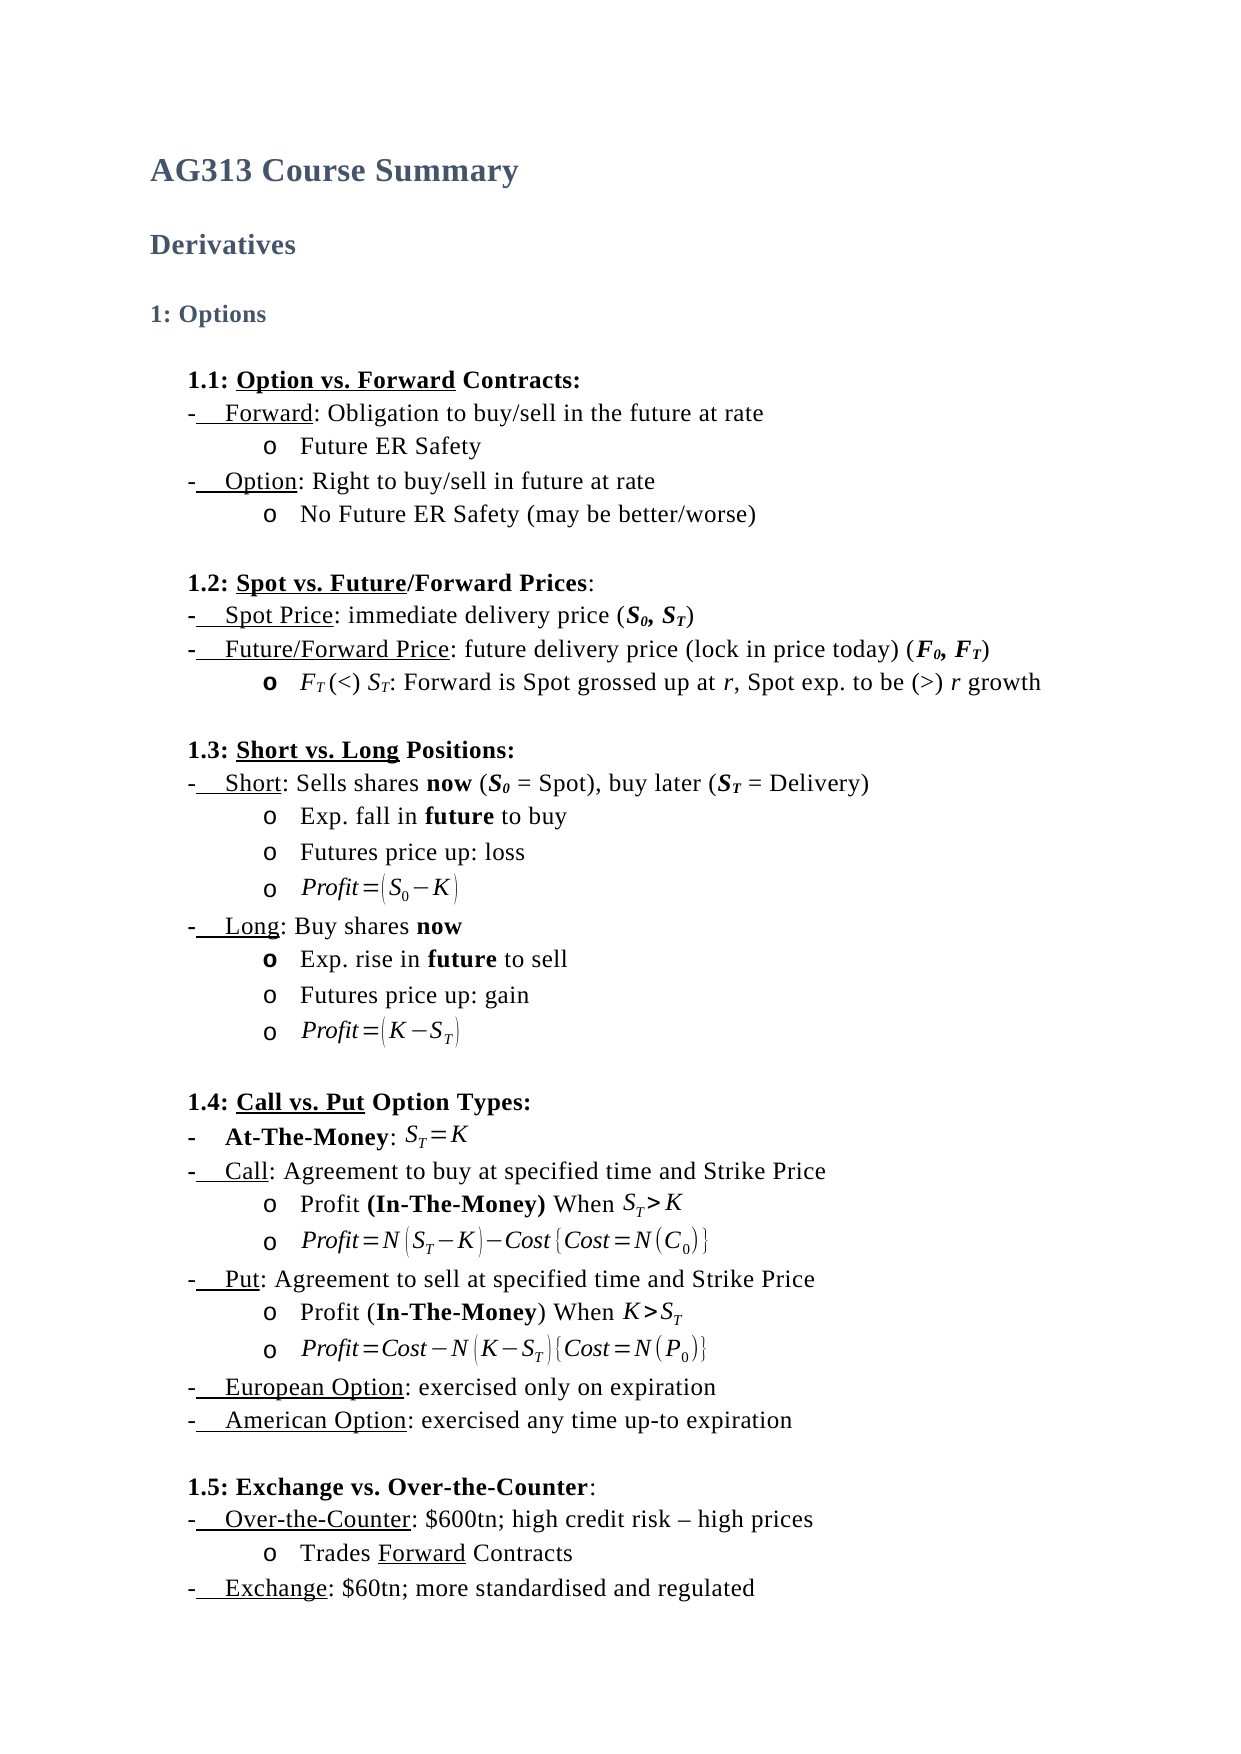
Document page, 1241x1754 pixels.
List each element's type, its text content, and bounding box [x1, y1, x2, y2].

list Exp. fall in future to buy [262, 801, 1090, 832]
text 1.3: Short vs. Long Positions: [150, 735, 1090, 764]
list Exchange: $60tn; more standardised and regulated [187, 1573, 1090, 1602]
text Derivatives [150, 227, 1090, 261]
list Call: Agreement to buy at specified time and Strike Price [187, 1156, 1090, 1185]
list Futures price up: gain [262, 980, 1090, 1011]
text 1.2: Spot vs. Future/Forward Prices: [150, 568, 1090, 596]
list Forward: Obligation to buy/sell in the future at rate [187, 398, 1090, 426]
text 1.5: Exchange vs. Over-the-Counter: [150, 1472, 1090, 1500]
list Profit (In-The-Money) When [262, 1189, 1090, 1220]
list Spot Price: immediate delivery price (S0, ST) [187, 601, 1090, 629]
list Future/Forward Price: future delivery price (lock in price today) (F0, FT) [187, 634, 1090, 662]
text 1.1: Option vs. Forward Contracts: [150, 365, 1090, 393]
text 1.4: Call vs. Put Option Types: [150, 1087, 1090, 1116]
list Futures price up: loss [262, 837, 1090, 867]
list American Option: exercised any time up-to expiration [187, 1406, 1090, 1434]
list Profit (In-The-Money) When [262, 1297, 1090, 1329]
list Trades Forward Contracts [262, 1538, 1090, 1568]
list Over-the-Counter: $600tn; high credit risk – high prices [187, 1504, 1090, 1533]
list Option: Right to buy/sell in future at rate [187, 466, 1090, 495]
text 1: Options [150, 299, 1090, 327]
list Exp. rise in future to sell [262, 944, 1090, 975]
list European Option: exercised only on expiration [187, 1372, 1090, 1401]
list Put: Agreement to sell at specified time and Strike Price [187, 1264, 1090, 1293]
list Future ER Safety [262, 431, 1090, 462]
list FT (<) ST: Forward is Spot grossed up at r, Spot exp. to be (>) r growth [262, 667, 1090, 697]
list Short: Sells shares now (S0 = Spot), buy later (ST = Delivery) [187, 768, 1090, 797]
list Long: Buy shares now [187, 911, 1090, 940]
text AG313 Course Summary [150, 150, 1090, 188]
list At-The-Money: [187, 1120, 1090, 1152]
list No Future ER Safety (may be better/worse) [262, 499, 1090, 530]
